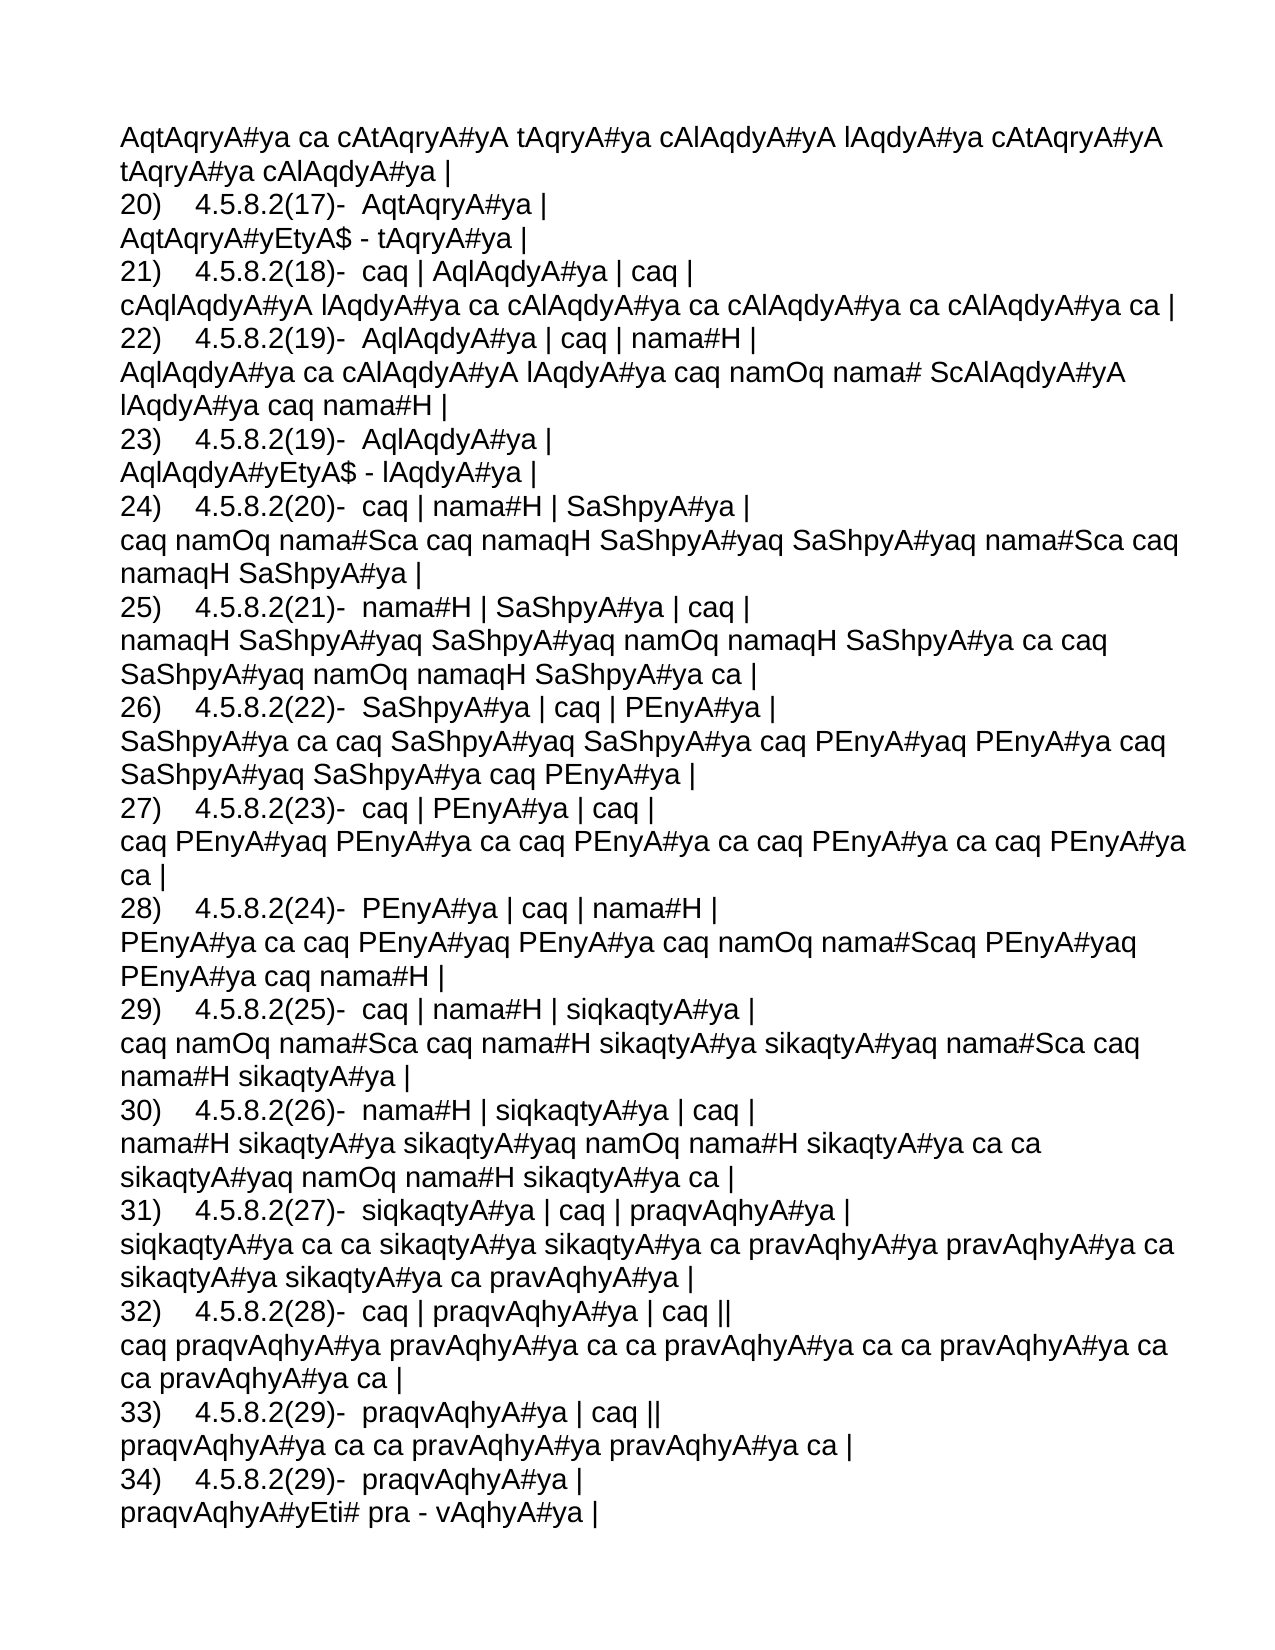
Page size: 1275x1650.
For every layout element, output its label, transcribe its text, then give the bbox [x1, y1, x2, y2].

text 33) 4.5.8.2(29)- praqvAqhyA#ya | caq || [120, 1394, 1200, 1428]
text SaShpyA#ya ca caq SaShpyA#yaq SaShpyA#ya caq PEnyA#yaq PEnyA#ya caq SaShpyA#yaq SaShpyA#ya caq PEnyA#ya | [120, 724, 1200, 791]
text siqkaqtyA#ya ca ca sikaqtyA#ya sikaqtyA#ya ca pravAqhyA#ya pravAqhyA#ya ca sikaqtyA#ya sikaqtyA#ya ca pravAqhyA#ya | [120, 1227, 1200, 1294]
text 29) 4.5.8.2(25)- caq | nama#H | siqkaqtyA#ya | [120, 992, 1200, 1026]
text caq namOq nama#Sca caq nama#H sikaqtyA#ya sikaqtyA#yaq nama#Sca caq nama#H sikaqtyA#ya | [120, 1026, 1200, 1093]
text 22) 4.5.8.2(19)- AqlAqdyA#ya | caq | nama#H | [120, 321, 1200, 355]
text PEnyA#ya ca caq PEnyA#yaq PEnyA#ya caq namOq nama#Scaq PEnyA#yaq PEnyA#ya caq nama#H | [120, 925, 1200, 992]
text AqtAqryA#yEtyA$ - tAqryA#ya | [120, 221, 1200, 254]
text cAqlAqdyA#yA lAqdyA#ya ca cAlAqdyA#ya ca cAlAqdyA#ya ca cAlAqdyA#ya ca | [120, 288, 1200, 321]
text praqvAqhyA#ya ca ca pravAqhyA#ya pravAqhyA#ya ca | [120, 1428, 1200, 1462]
text caq praqvAqhyA#ya pravAqhyA#ya ca ca pravAqhyA#ya ca ca pravAqhyA#ya ca ca pravAqhyA#ya ca | [120, 1327, 1200, 1394]
text caq namOq nama#Sca caq namaqH SaShpyA#yaq SaShpyA#yaq nama#Sca caq namaqH SaShpyA#ya | [120, 522, 1200, 589]
text praqvAqhyA#yEti# pra - vAqhyA#ya | [120, 1495, 1200, 1529]
text AqtAqryA#ya ca cAtAqryA#yA tAqryA#ya cAlAqdyA#yA lAqdyA#ya cAtAqryA#yA tAqryA#ya cAlAqdyA#ya | [120, 120, 1200, 187]
text 24) 4.5.8.2(20)- caq | nama#H | SaShpyA#ya | [120, 489, 1200, 522]
text 34) 4.5.8.2(29)- praqvAqhyA#ya | [120, 1462, 1200, 1495]
text 21) 4.5.8.2(18)- caq | AqlAqdyA#ya | caq | [120, 254, 1200, 288]
text 20) 4.5.8.2(17)- AqtAqryA#ya | [120, 187, 1200, 221]
text 26) 4.5.8.2(22)- SaShpyA#ya | caq | PEnyA#ya | [120, 690, 1200, 724]
text 31) 4.5.8.2(27)- siqkaqtyA#ya | caq | praqvAqhyA#ya | [120, 1193, 1200, 1227]
text 23) 4.5.8.2(19)- AqlAqdyA#ya | [120, 422, 1200, 455]
text caq PEnyA#yaq PEnyA#ya ca caq PEnyA#ya ca caq PEnyA#ya ca caq PEnyA#ya ca | [120, 824, 1200, 891]
text nama#H sikaqtyA#ya sikaqtyA#yaq namOq nama#H sikaqtyA#ya ca ca sikaqtyA#yaq namOq nama#H sikaqtyA#ya ca | [120, 1126, 1200, 1193]
text AqlAqdyA#yEtyA$ - lAqdyA#ya | [120, 455, 1200, 489]
text 32) 4.5.8.2(28)- caq | praqvAqhyA#ya | caq || [120, 1294, 1200, 1327]
text 25) 4.5.8.2(21)- nama#H | SaShpyA#ya | caq | [120, 589, 1200, 623]
text 30) 4.5.8.2(26)- nama#H | siqkaqtyA#ya | caq | [120, 1093, 1200, 1126]
text 27) 4.5.8.2(23)- caq | PEnyA#ya | caq | [120, 791, 1200, 824]
text 28) 4.5.8.2(24)- PEnyA#ya | caq | nama#H | [120, 891, 1200, 925]
text AqlAqdyA#ya ca cAlAqdyA#yA lAqdyA#ya caq namOq nama# ScAlAqdyA#yA lAqdyA#ya caq nama#H | [120, 355, 1200, 422]
text namaqH SaShpyA#yaq SaShpyA#yaq namOq namaqH SaShpyA#ya ca caq SaShpyA#yaq namOq namaqH SaShpyA#ya ca | [120, 623, 1200, 690]
